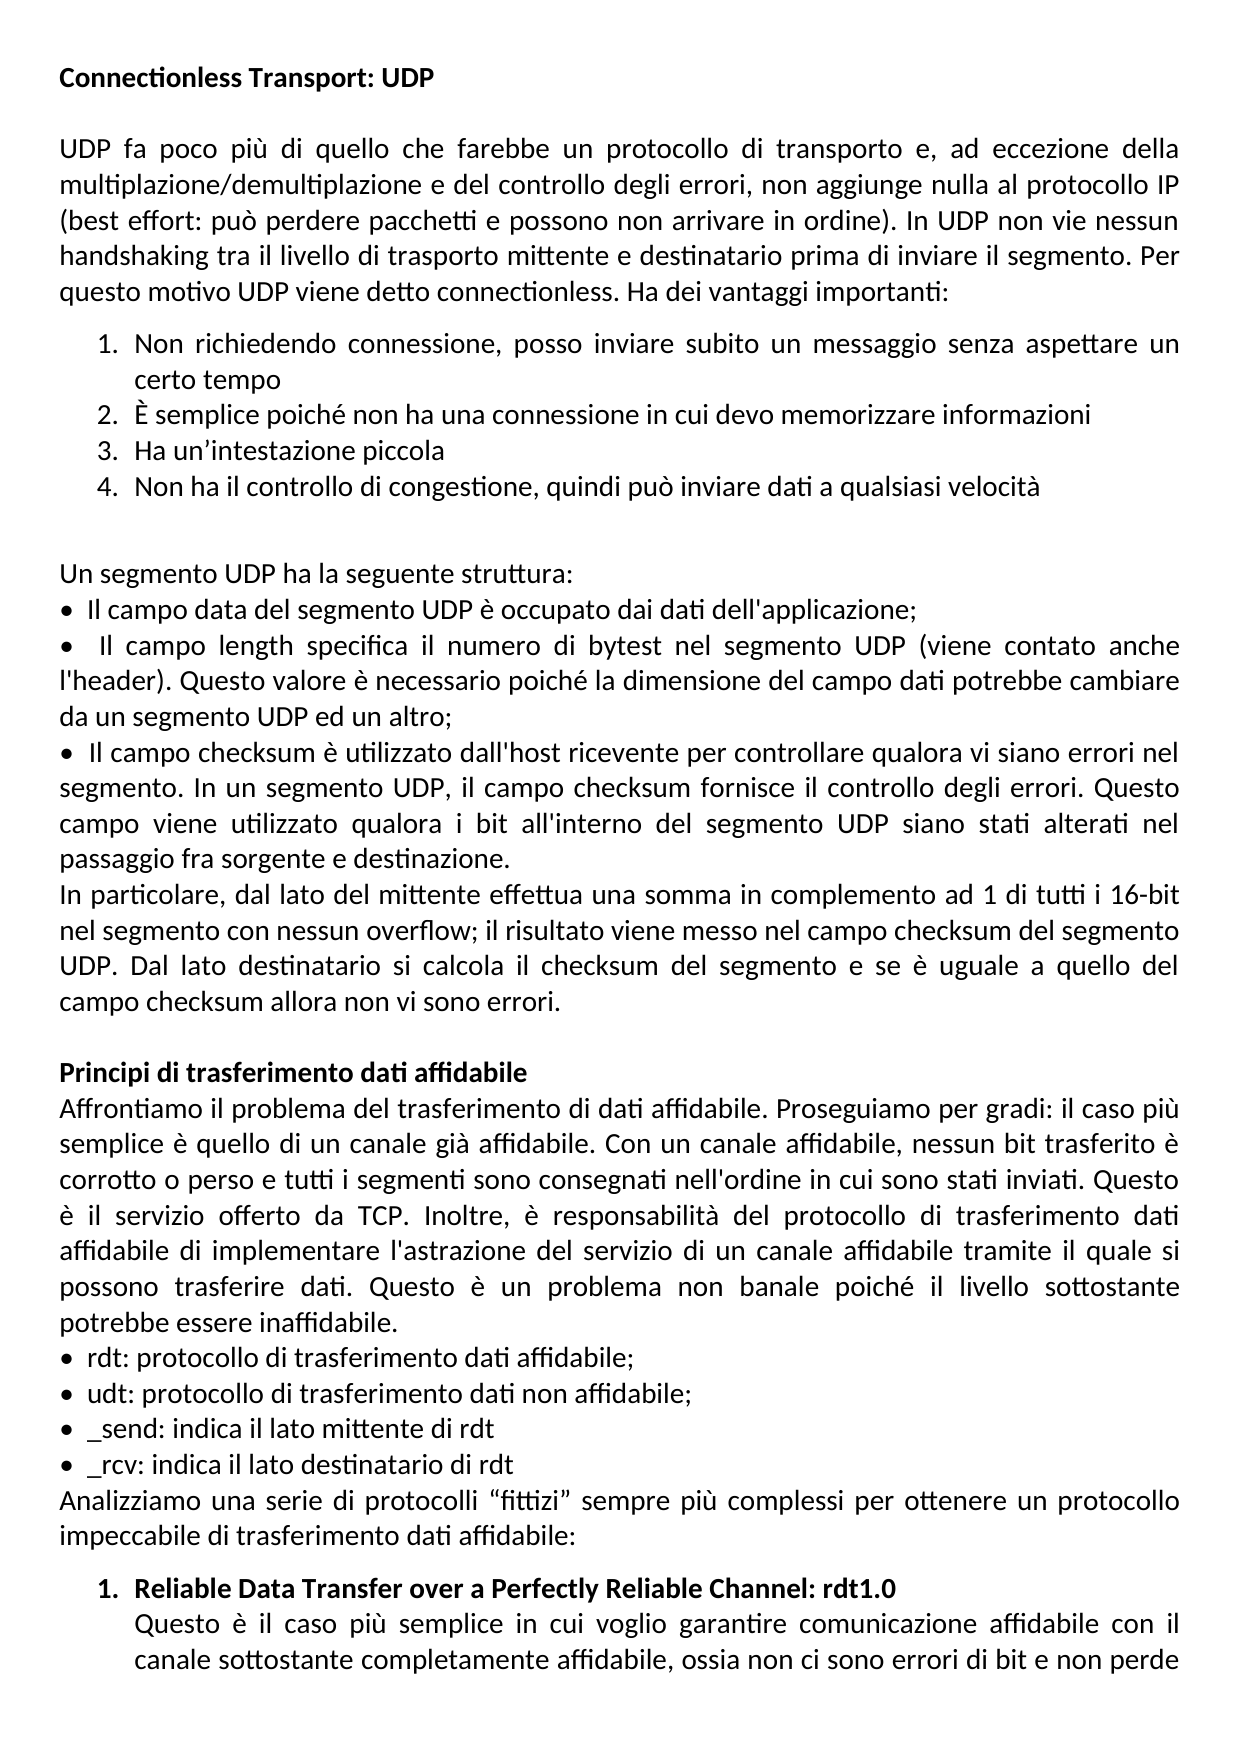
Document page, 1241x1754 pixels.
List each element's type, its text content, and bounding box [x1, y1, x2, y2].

list Ha un’intestazione piccola [97, 432, 1181, 468]
text • _rcv: indica il lato destinatario di rdt [59, 1446, 1181, 1482]
list Reliable Data Transfer over a Perfectly Reliable Channel: rdt1.0 [97, 1570, 1181, 1605]
text • Il campo checksum è utilizzato dall'host ricevente per controllare qualora vi siano errori nel segmento. In un segmento UDP, il campo checksum fornisce il controllo degli errori. Questo campo viene utilizzato qualora i bit all'interno del segmento UDP siano stati alterati nel passaggio fra sorgente e destinazione. [59, 734, 1181, 876]
text • Il campo data del segmento UDP è occupato dai dati dell'applicazione; [59, 591, 1181, 627]
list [134, 1605, 1181, 1677]
text In particolare, dal lato del mittente effettua una somma in complemento ad 1 di tutti i 16-bit nel segmento con nessun overflow; il risultato viene messo nel campo checksum del segmento UDP. Dal lato destinatario si calcola il checksum del segmento e se è uguale a quello del campo checksum allora non vi sono errori. [59, 876, 1181, 1019]
text Un segmento UDP ha la seguente struttura: [59, 556, 1181, 591]
text Analizziamo una serie di protocolli “fittizi” sempre più complessi per ottenere un protocollo impeccabile di trasferimento dati affidabile: [59, 1482, 1181, 1553]
list È semplice poiché non ha una connessione in cui devo memorizzare informazioni [97, 396, 1181, 432]
text • Il campo length specifica il numero di bytest nel segmento UDP (viene contato anche l'header). Questo valore è necessario poiché la dimensione del campo dati potrebbe cambiare da un segmento UDP ed un altro; [59, 627, 1181, 734]
text Connectionless Transport: UDP [59, 59, 1181, 95]
text Affrontiamo il problema del trasferimento di dati affidabile. Proseguiamo per gradi: il caso più semplice è quello di un canale già affidabile. Con un canale affidabile, nessun bit trasferito è corrotto o perso e tutti i segmenti sono consegnati nell'ordine in cui sono stati inviati. Questo è il servizio offerto da TCP. Inoltre, è responsabilità del protocollo di trasferimento dati affidabile di implementare l'astrazione del servizio di un canale affidabile tramite il quale si possono trasferire dati. Questo è un problema non banale poiché il livello sottostante potrebbe essere inaffidabile. [59, 1090, 1181, 1339]
text • udt: protocollo di trasferimento dati non affidabile; [59, 1375, 1181, 1411]
list Non richiedendo connessione, posso inviare subito un messaggio senza aspettare un certo tempo [97, 325, 1181, 396]
text Principi di trasferimento dati affidabile [59, 1054, 1181, 1090]
list Non ha il controllo di congestione, quindi può inviare dati a qualsiasi velocità [97, 468, 1181, 503]
text UDP fa poco più di quello che farebbe un protocollo di transporto e, ad eccezione della multiplazione/demultiplazione e del controllo degli errori, non aggiunge nulla al protocollo IP (best effort: può perdere pacchetti e possono non arrivare in ordine). In UDP non vie nessun handshaking tra il livello di trasporto mittente e destinatario prima di inviare il segmento. Per questo motivo UDP viene detto connectionless. Ha dei vantaggi importanti: [59, 130, 1181, 308]
text • _send: indica il lato mittente di rdt [59, 1411, 1181, 1446]
text • rdt: protocollo di trasferimento dati affidabile; [59, 1339, 1181, 1375]
